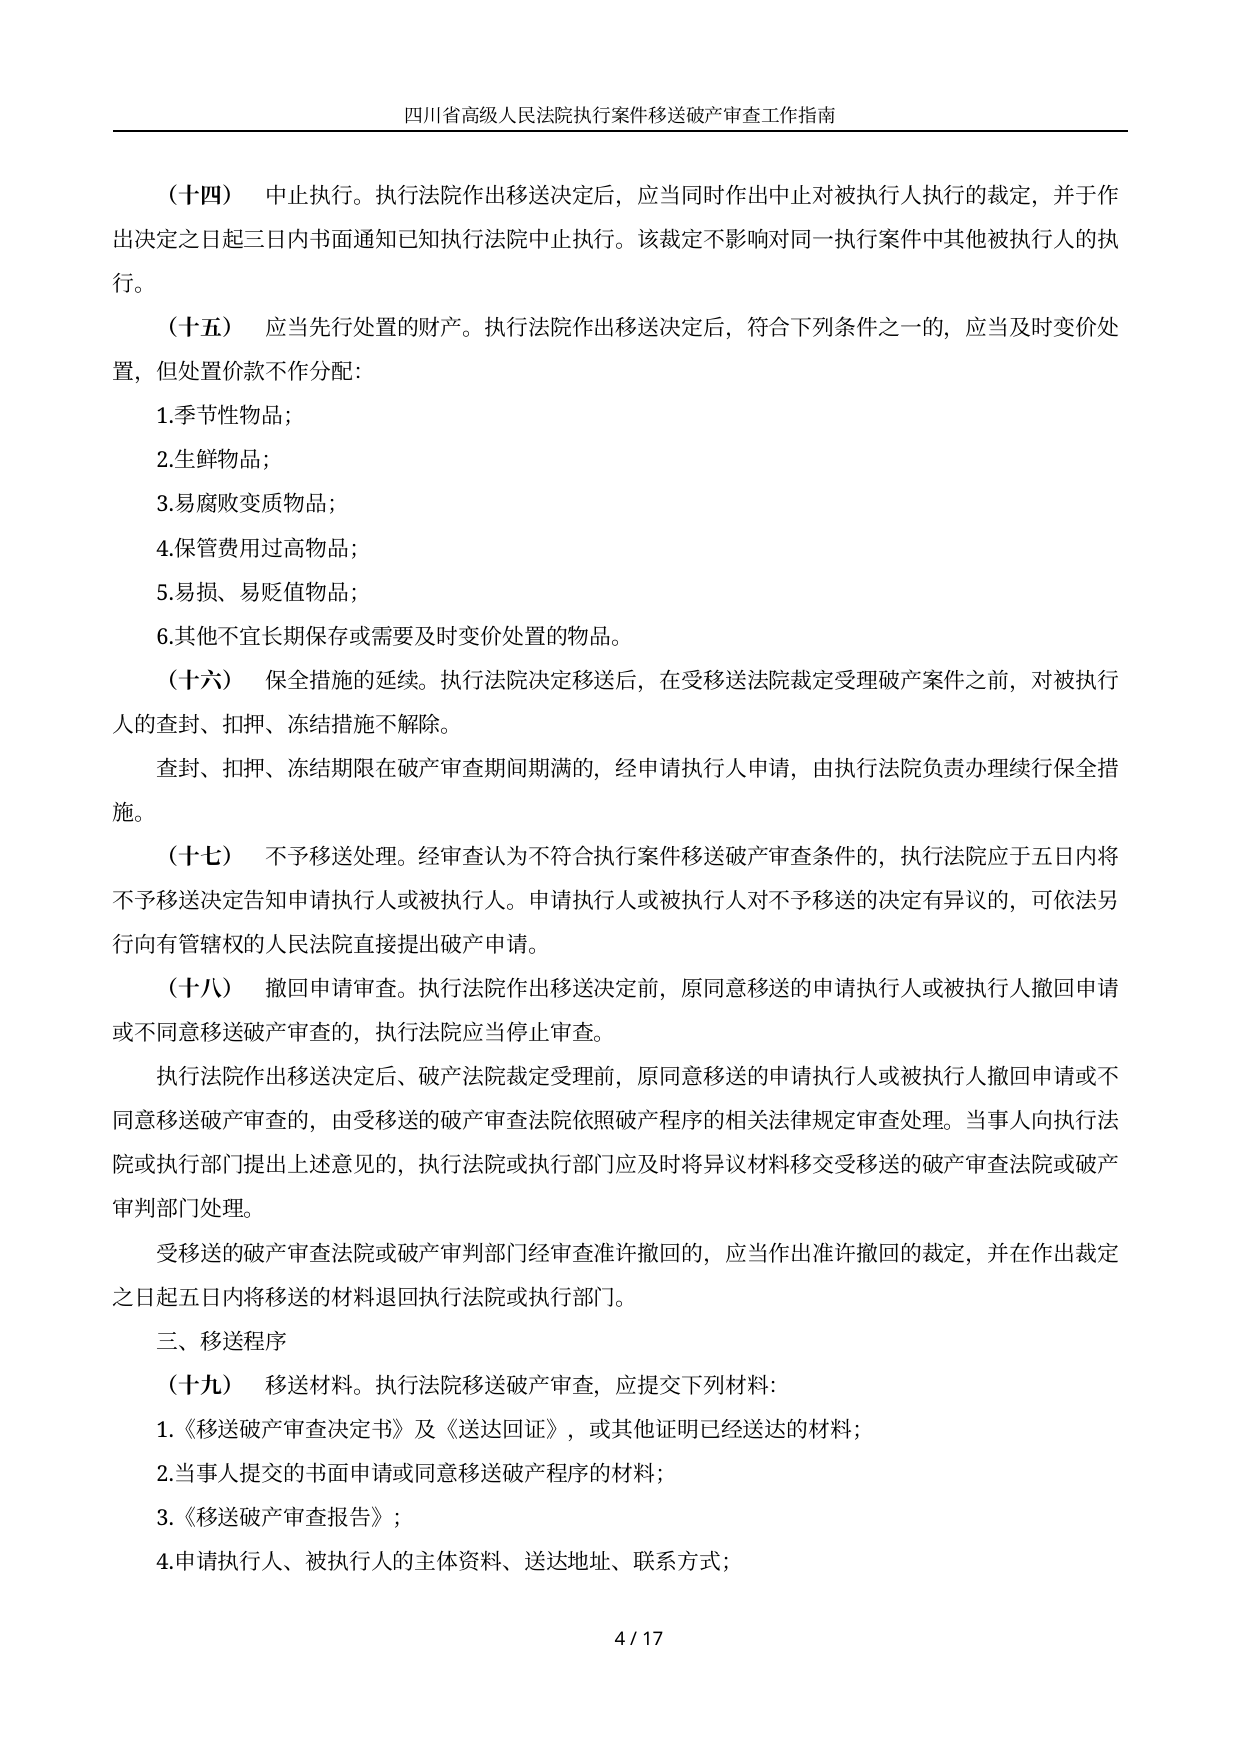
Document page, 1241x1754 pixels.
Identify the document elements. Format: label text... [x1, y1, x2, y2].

text （十八） 撤回申请审査。执行法院作出移送决定前，原同意移送的申请执行人或被执行人撤回申请或不同意移送破产审查的，执行法院应当停止审查。 [112, 965, 1128, 1053]
text 1.《移送破产审查决定书》及《送达回证》，或其他证明已经送达的材料； [112, 1406, 1128, 1450]
text （十四） 中止执行。执行法院作出移送决定后，应当同时作出中止对被执行人执行的裁定，并于作岀决定之日起三日内书面通知已知执行法院中止执行。该裁定不影响对同一执行案件中其他被执行人的执行。 [112, 172, 1128, 304]
text （十九） 移送材料。执行法院移送破产审查，应提交下列材料： [112, 1362, 1128, 1406]
text 执行法院作出移送决定后、破产法院裁定受理前，原同意移送的申请执行人或被执行人撤回申请或不同意移送破产审查的，由受移送的破产审查法院依照破产程序的相关法律规定审查处理。当事人向执行法院或执行部门提出上述意见的，执行法院或执行部门应及时将异议材料移交受移送的破产审查法院或破产审判部门处理。 [112, 1053, 1128, 1229]
text 3.《移送破产审查报告》； [112, 1494, 1128, 1538]
text （十五） 应当先行处置的财产。执行法院作出移送决定后，符合下列条件之一的，应当及时变价处置，但处置价款不作分配： [112, 304, 1128, 392]
text 5.易损、易贬值物品； [112, 568, 1128, 613]
text 2.当事人提交的书面申请或同意移送破产程序的材料； [112, 1450, 1128, 1494]
text （十六） 保全措施的延续。执行法院决定移送后，在受移送法院裁定受理破产案件之前，对被执行人的查封、扣押、冻结措施不解除。 [112, 657, 1128, 745]
text 受移送的破产审查法院或破产审判部门经审查准许撤回的，应当作出准许撤回的裁定，并在作出裁定之日起五日内将移送的材料退回执行法院或执行部门。 [112, 1229, 1128, 1318]
text 6.其他不宜长期保存或需要及时变价处置的物品。 [112, 613, 1128, 657]
text 4.保管费用过高物品； [112, 524, 1128, 568]
text 3.易腐败变质物品； [112, 480, 1128, 524]
text 三、移送程序 [112, 1318, 1128, 1362]
text 2.生鲜物品； [112, 436, 1128, 480]
text 4.申请执行人、被执行人的主体资料、送达地址、联系方式； [112, 1538, 1128, 1582]
text 查封、扣押、冻结期限在破产审查期间期满的，经申请执行人申请，由执行法院负责办理续行保全措施。 [112, 745, 1128, 833]
text （十七） 不予移送处理。经审查认为不符合执行案件移送破产审查条件的，执行法院应于五日内将不予移送决定告知申请执行人或被执行人。申请执行人或被执行人对不予移送的决定有异议的，可依法另行向有管辖权的人民法院直接提出破产申请。 [112, 833, 1128, 965]
text 1.季节性物品； [112, 392, 1128, 436]
